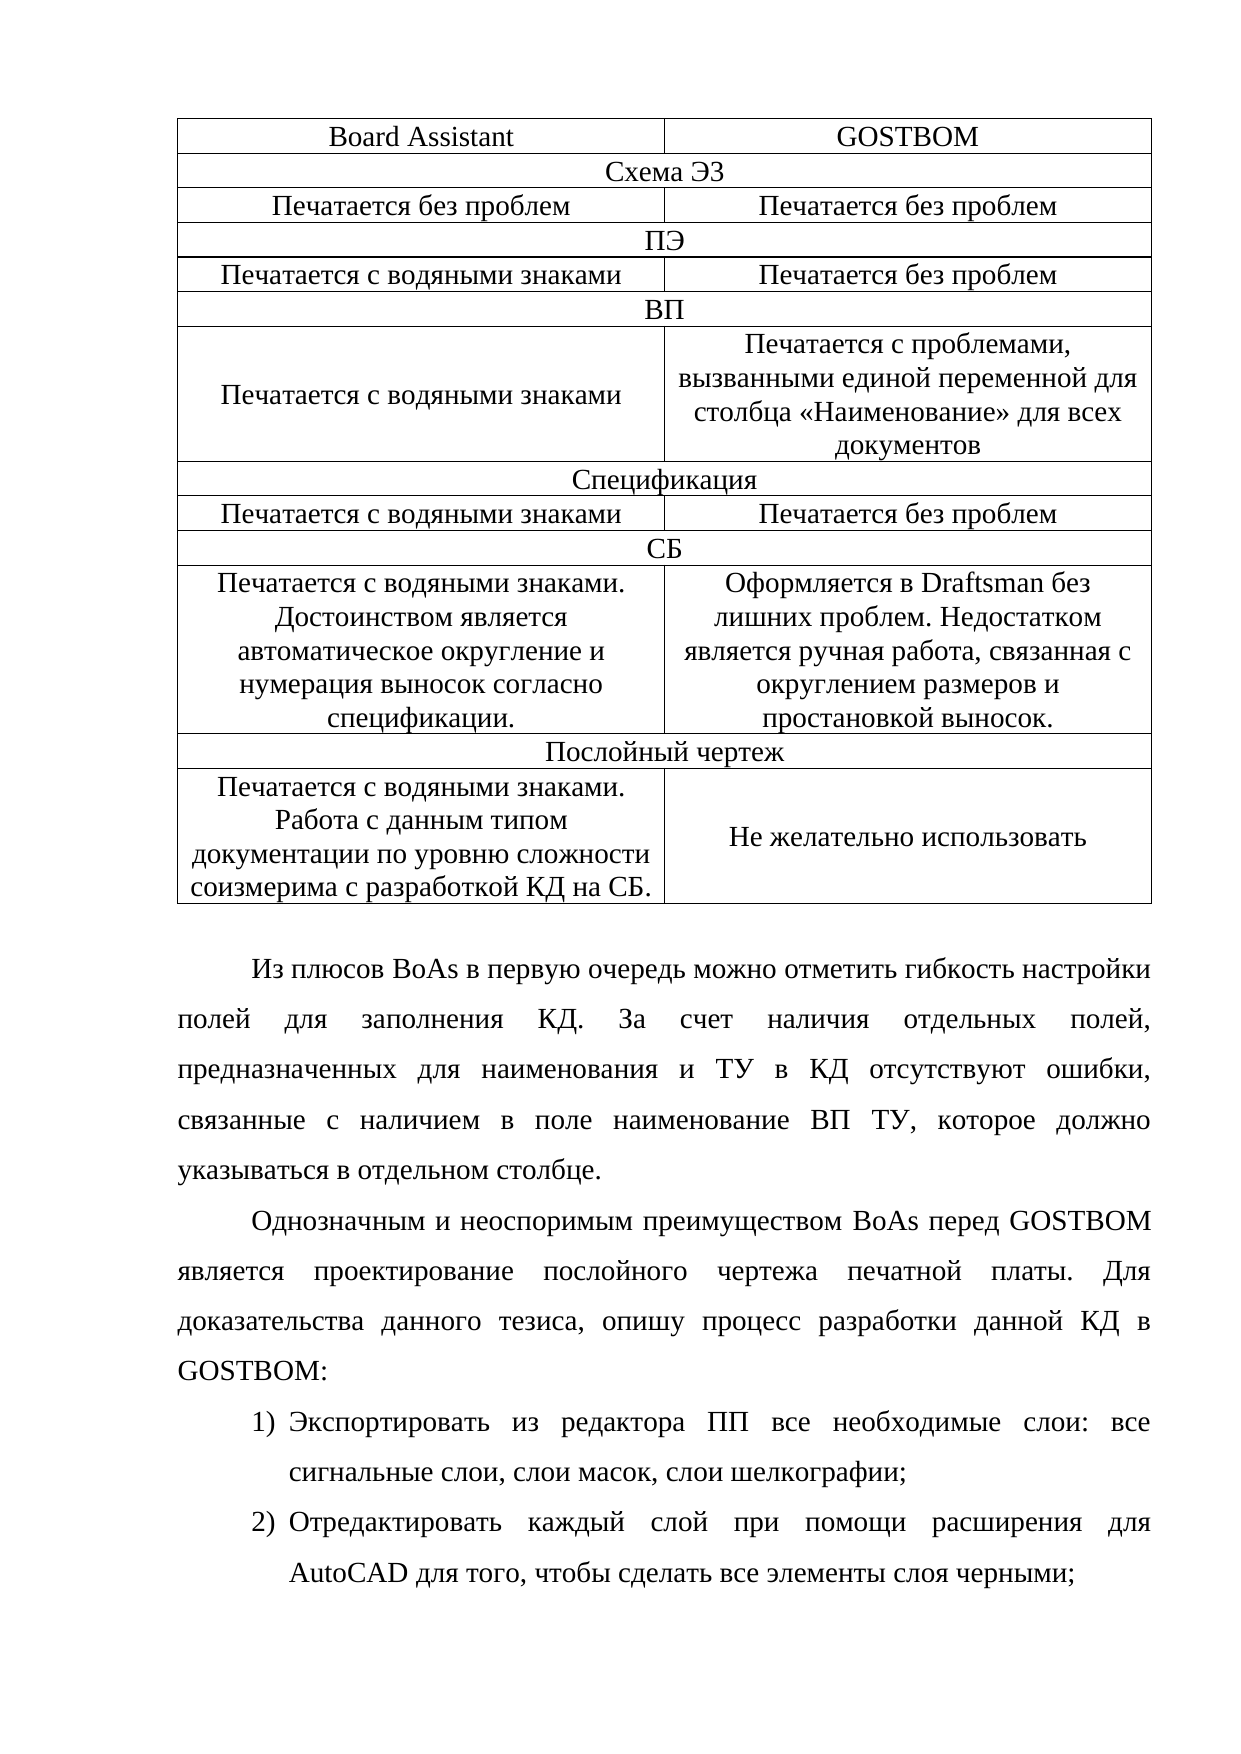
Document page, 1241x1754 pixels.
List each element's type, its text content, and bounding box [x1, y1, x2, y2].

list Экспортировать из редактора ПП все необходимые слои: все сигнальные слои, слои масок, слои шелкографии; [251, 1404, 1152, 1488]
table_cell Печатается без проблем [665, 258, 1151, 291]
table_cell Печатается без проблем [178, 188, 664, 222]
table_header GOSTBOM [665, 119, 1151, 153]
table_cell Схема Э3 [178, 154, 1151, 187]
table_cell Не желательно использовать [665, 769, 1151, 903]
table_cell Оформляется в Draftsman без лишних проблем. Недостатком является ручная работа, связанная с округлением размеров и простановкой выносок. [665, 566, 1151, 733]
table_header Board Assistant [178, 119, 664, 153]
table_cell Печатается с водяными знаками. Работа с данным типом документации по уровню сложности соизмерима с разработкой КД на СБ. [178, 769, 664, 903]
list Отредактировать каждый слой при помощи расширения для AutoCAD для того, чтобы сделать все элементы слоя черными; [251, 1504, 1152, 1588]
table_cell Спецификация [178, 462, 1151, 495]
text Однозначным и неоспоримым преимуществом BoAs перед GOSTBOM является проектирование послойного чертежа печатной платы. Для доказательства данного тезиса, опишу процесс разработки данной КД в GOSTBOM: [177, 1203, 1152, 1387]
table_cell Печатается без проблем [665, 188, 1151, 222]
table_cell ВП [178, 292, 1151, 326]
table_cell ПЭ [178, 223, 1151, 256]
table_cell Печатается с водяными знаками [178, 258, 664, 291]
table_cell Послойный чертеж [178, 734, 1151, 768]
table_cell Печатается с водяными знаками [178, 496, 664, 530]
table_cell Печатается с водяными знаками [178, 327, 664, 461]
table_cell Печатается с проблемами, вызванными единой переменной для столбца «Наименование» для всех документов [665, 327, 1151, 461]
table_cell СБ [178, 531, 1151, 564]
table_cell Печатается с водяными знаками. Достоинством является автоматическое округление и нумерация выносок согласно спецификации. [178, 566, 664, 733]
text Из плюсов BoAs в первую очередь можно отметить гибкость настройки полей для заполнения КД. За счет наличия отдельных полей, предназначенных для наименования и ТУ в КД отсутствуют ошибки, связанные с наличием в поле наименование ВП ТУ, которое должно указываться в отдельном столбце. [177, 951, 1152, 1186]
table_cell Печатается без проблем [665, 496, 1151, 530]
